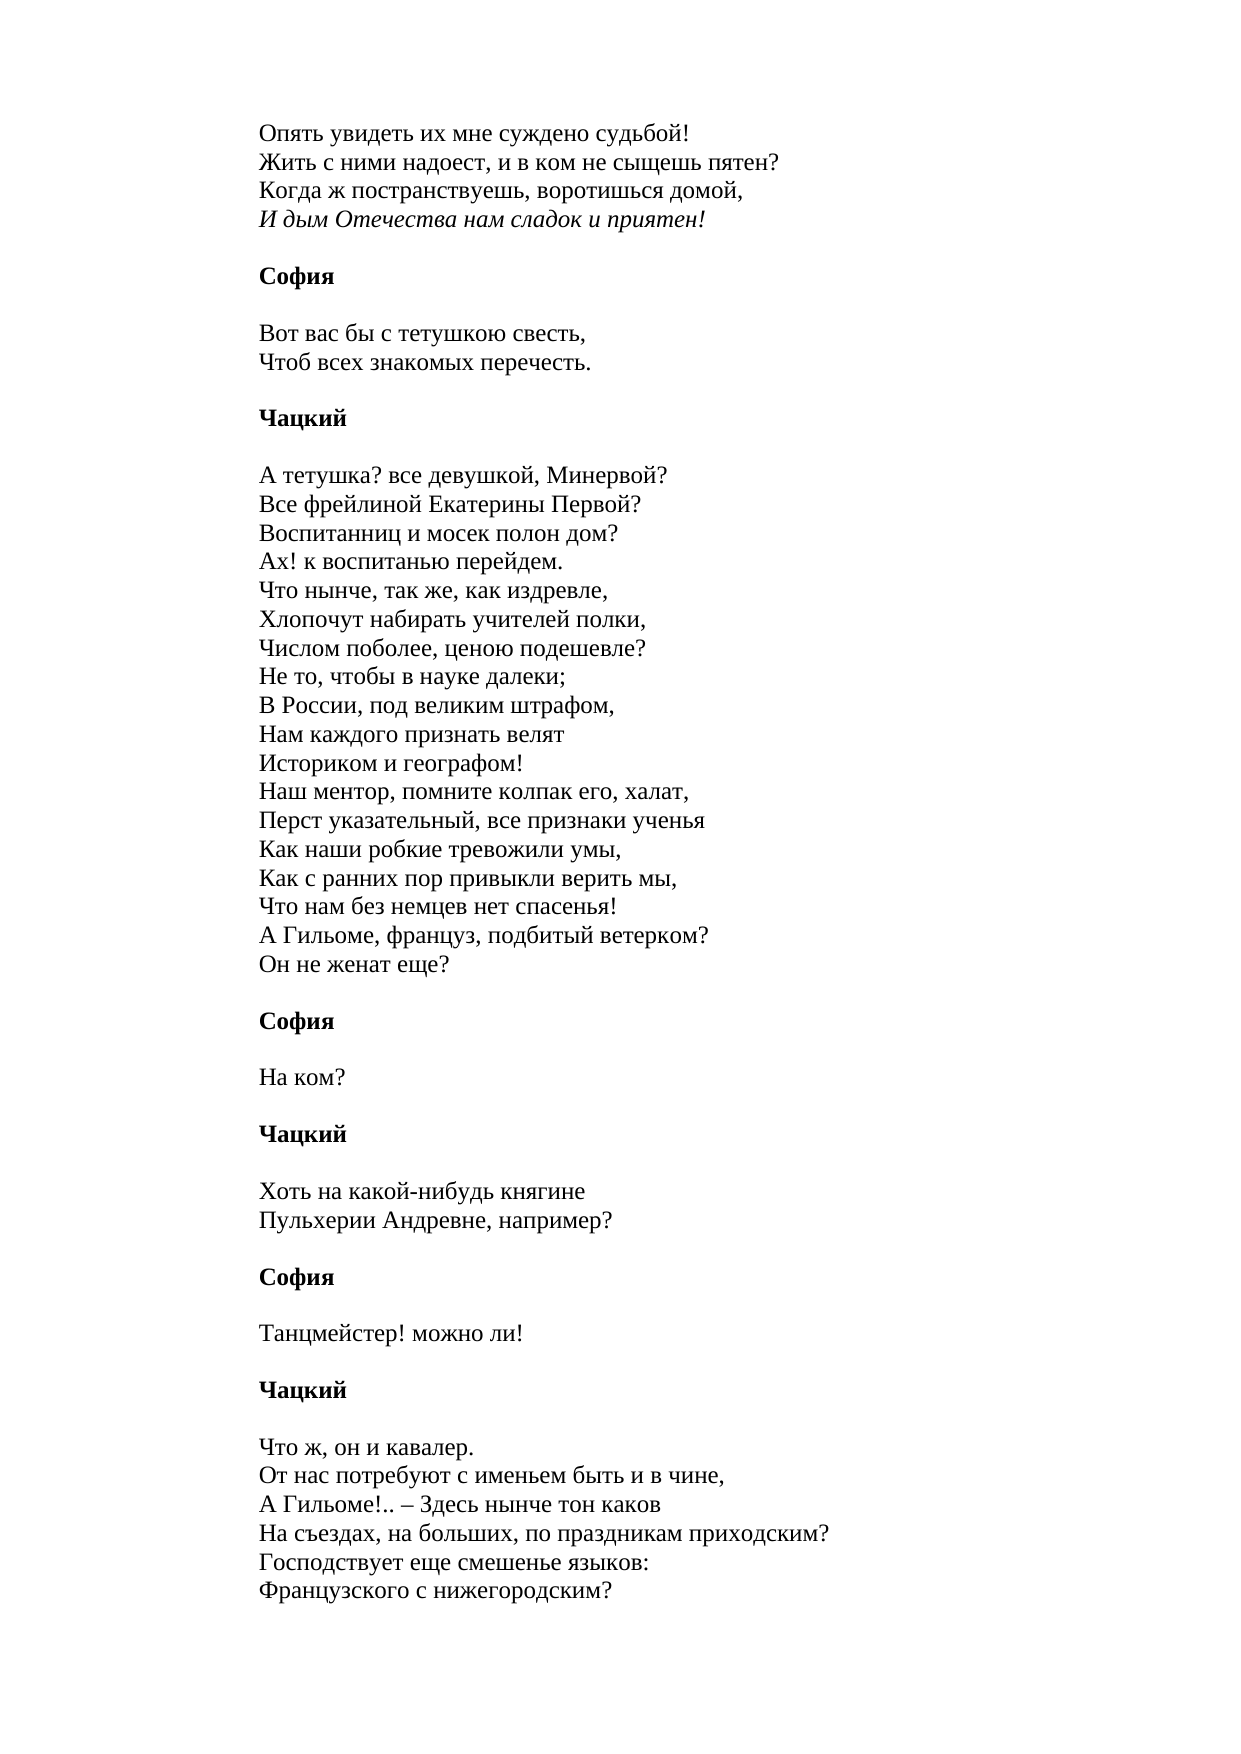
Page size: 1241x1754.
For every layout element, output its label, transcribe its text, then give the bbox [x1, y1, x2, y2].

text Он не женат еще? [252, 949, 1152, 978]
text Пульхерии Андревне, например? [252, 1205, 1152, 1233]
text На ком? [252, 1062, 1152, 1091]
text София [252, 261, 1152, 290]
text Не то, чтобы в науке далеки; [252, 661, 1152, 690]
text Чацкий [252, 403, 1152, 432]
text Чтоб всех знакомых перечесть. [252, 347, 1152, 375]
text Что нынче, так же, как издревле, [252, 575, 1152, 604]
text Опять увидеть их мне суждено судьбой! [252, 118, 1152, 147]
text София [252, 1262, 1152, 1290]
text В России, под великим штрафом, [252, 690, 1152, 719]
text Французского с нижегородским? [252, 1576, 1152, 1604]
text Все фрейлиной Екатерины Первой? [252, 489, 1152, 518]
text Числом поболее, ценою подешевле? [252, 633, 1152, 661]
text Хлопочут набирать учителей полки, [252, 604, 1152, 633]
text А Гильоме!.. – Здесь нынче тон каков [252, 1489, 1152, 1518]
text Историком и географом! [252, 748, 1152, 776]
text Нам каждого признать велят [252, 719, 1152, 748]
text И дым Отечества нам сладок и приятен! [252, 204, 1152, 233]
text София [252, 1006, 1152, 1034]
text Жить с ними надоест, и в ком не сыщешь пятен? [252, 147, 1152, 176]
text Как с ранних пор привыкли верить мы, [252, 863, 1152, 891]
text Перст указательный, все признаки ученья [252, 805, 1152, 834]
text От нас потребуют с именьем быть и в чине, [252, 1461, 1152, 1489]
text Что ж, он и кавалер. [252, 1432, 1152, 1461]
text Господствует еще смешенье языков: [252, 1547, 1152, 1576]
text Хоть на какой-нибудь княгине [252, 1176, 1152, 1205]
text Воспитанниц и мосек полон дом? [252, 518, 1152, 546]
text Что нам без немцев нет спасенья! [252, 891, 1152, 920]
text Танцмейстер! можно ли! [252, 1318, 1152, 1347]
text А Гильоме, француз, подбитый ветерком? [252, 920, 1152, 949]
text Когда ж постранствуешь, воротишься домой, [252, 176, 1152, 204]
text Как наши робкие тревожили умы, [252, 834, 1152, 863]
text Ах! к воспитанью перейдем. [252, 546, 1152, 575]
text Чацкий [252, 1375, 1152, 1404]
text А тетушка? все девушкой, Минервой? [252, 460, 1152, 489]
text Наш ментор, помните колпак его, халат, [252, 776, 1152, 805]
text Чацкий [252, 1119, 1152, 1148]
text Вот вас бы с тетушкою свесть, [252, 318, 1152, 347]
text На съездах, на больших, по праздникам приходским? [252, 1518, 1152, 1547]
